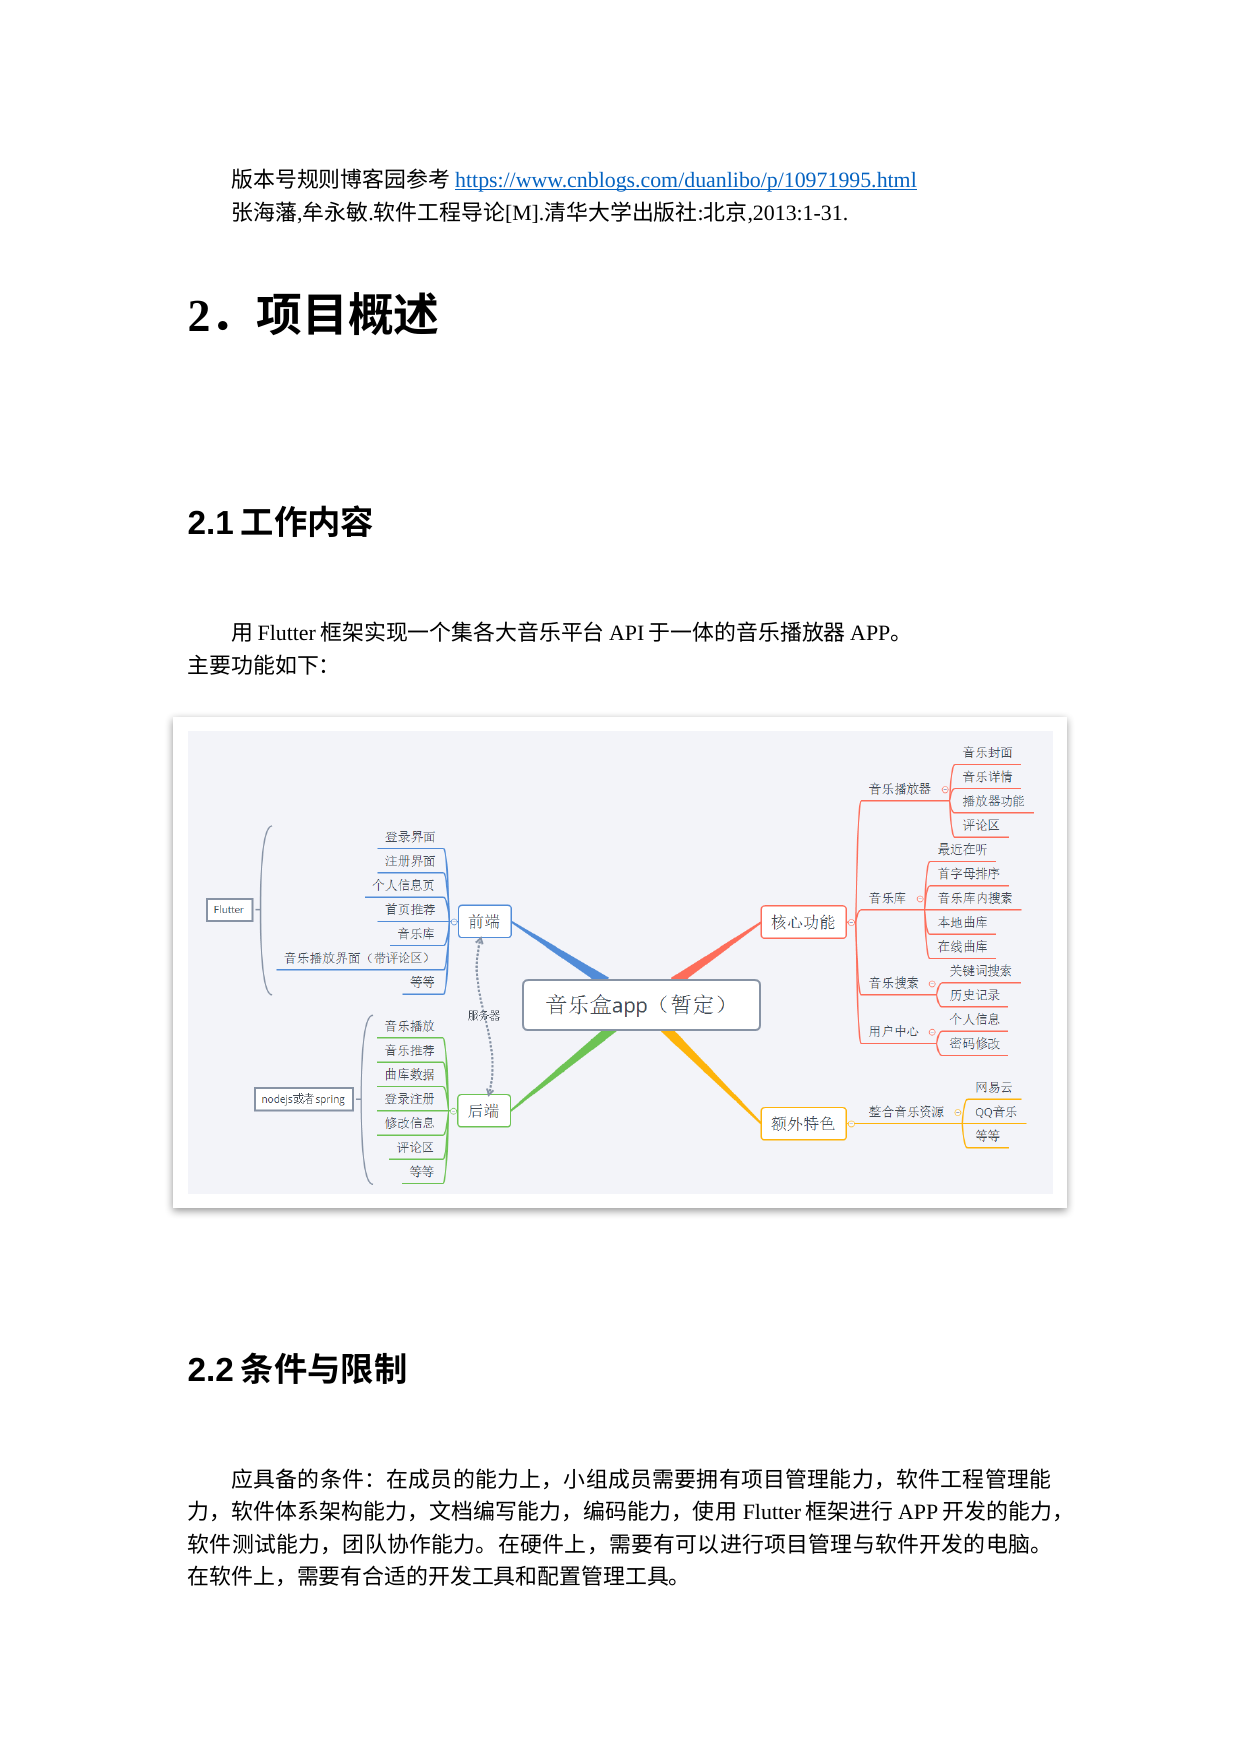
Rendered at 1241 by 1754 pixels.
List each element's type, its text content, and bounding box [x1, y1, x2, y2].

text 2.1工作内容 [187, 488, 1053, 553]
text 2.2条件与限制 [187, 1217, 1053, 1399]
text 应具备的条件：在成员的能力上，小组成员需要拥有项目管理能力，软件工程管理能力，软件体系架构能力，文档编写能力，编码能力，使用Flutter框架进行APP开发的能力，软件测试能力，团队协作能力。在硬件上，需要有可以进行项目管理与软件开发的电脑。在软件上，需要有合适的开发工具和配置管理工具。 [187, 1461, 1053, 1591]
text 2．项目概述 [187, 262, 1053, 360]
text 版本号规则博客园参考 https://www.cnblogs.com/duanlibo/p/10971995.html [187, 162, 1053, 194]
text 张海藩,牟永敏.软件工程导论[M].清华大学出版社:北京,2013:1-31. [187, 194, 1053, 227]
text 用Flutter框架实现一个集各大音乐平台API于一体的音乐播放器APP。 [187, 615, 1053, 647]
picture [188, 731, 1053, 1194]
text 主要功能如下： [187, 647, 1053, 680]
